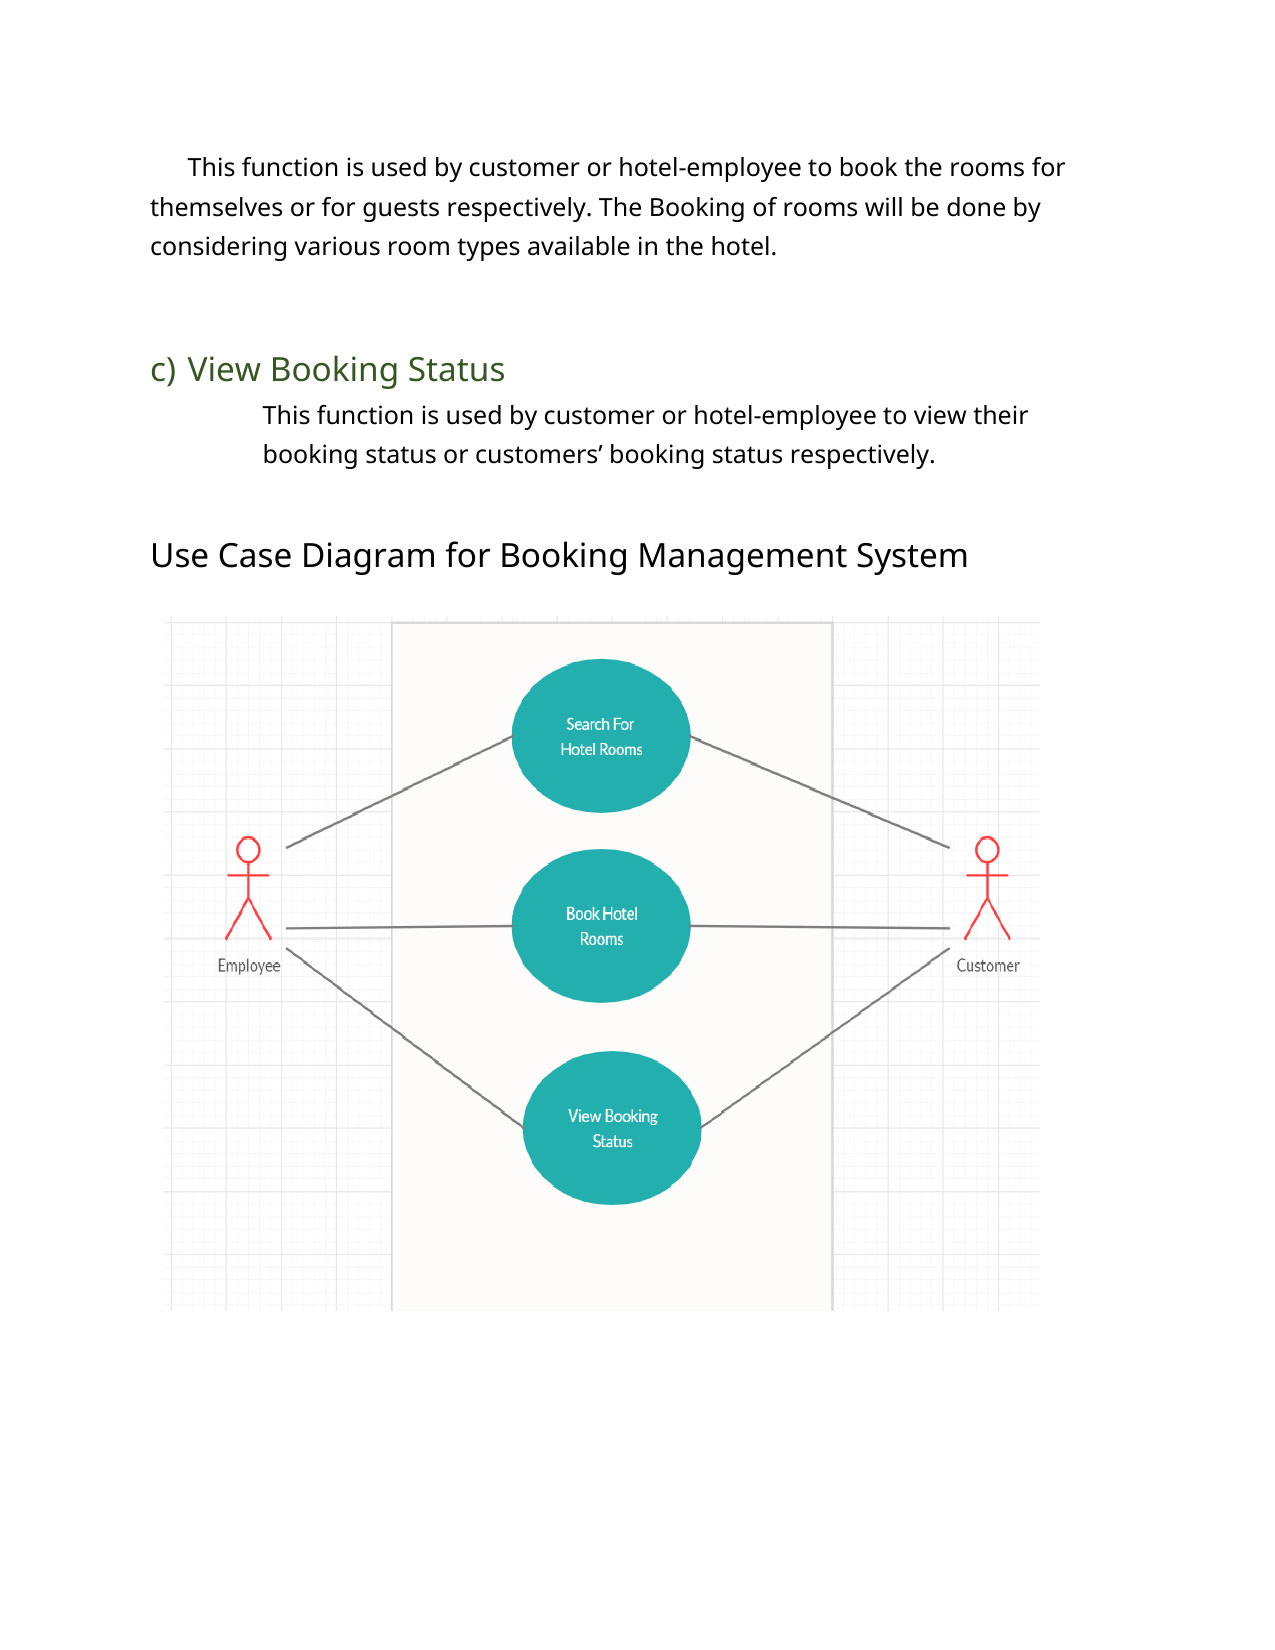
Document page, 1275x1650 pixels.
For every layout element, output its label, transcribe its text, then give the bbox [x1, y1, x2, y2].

picture [163, 616, 1040, 1311]
list This function is used by customer or hotel-employee to book the rooms for themselves or for guests respectively. The Booking of rooms will be done by considering various room types available in the hotel. [150, 150, 1125, 262]
list This function is used by customer or hotel-employee to view their booking status or customers’ booking status respectively. [262, 398, 1125, 471]
text Use Case Diagram for Booking Management System [150, 532, 1125, 578]
list View Booking Status [150, 346, 1125, 391]
